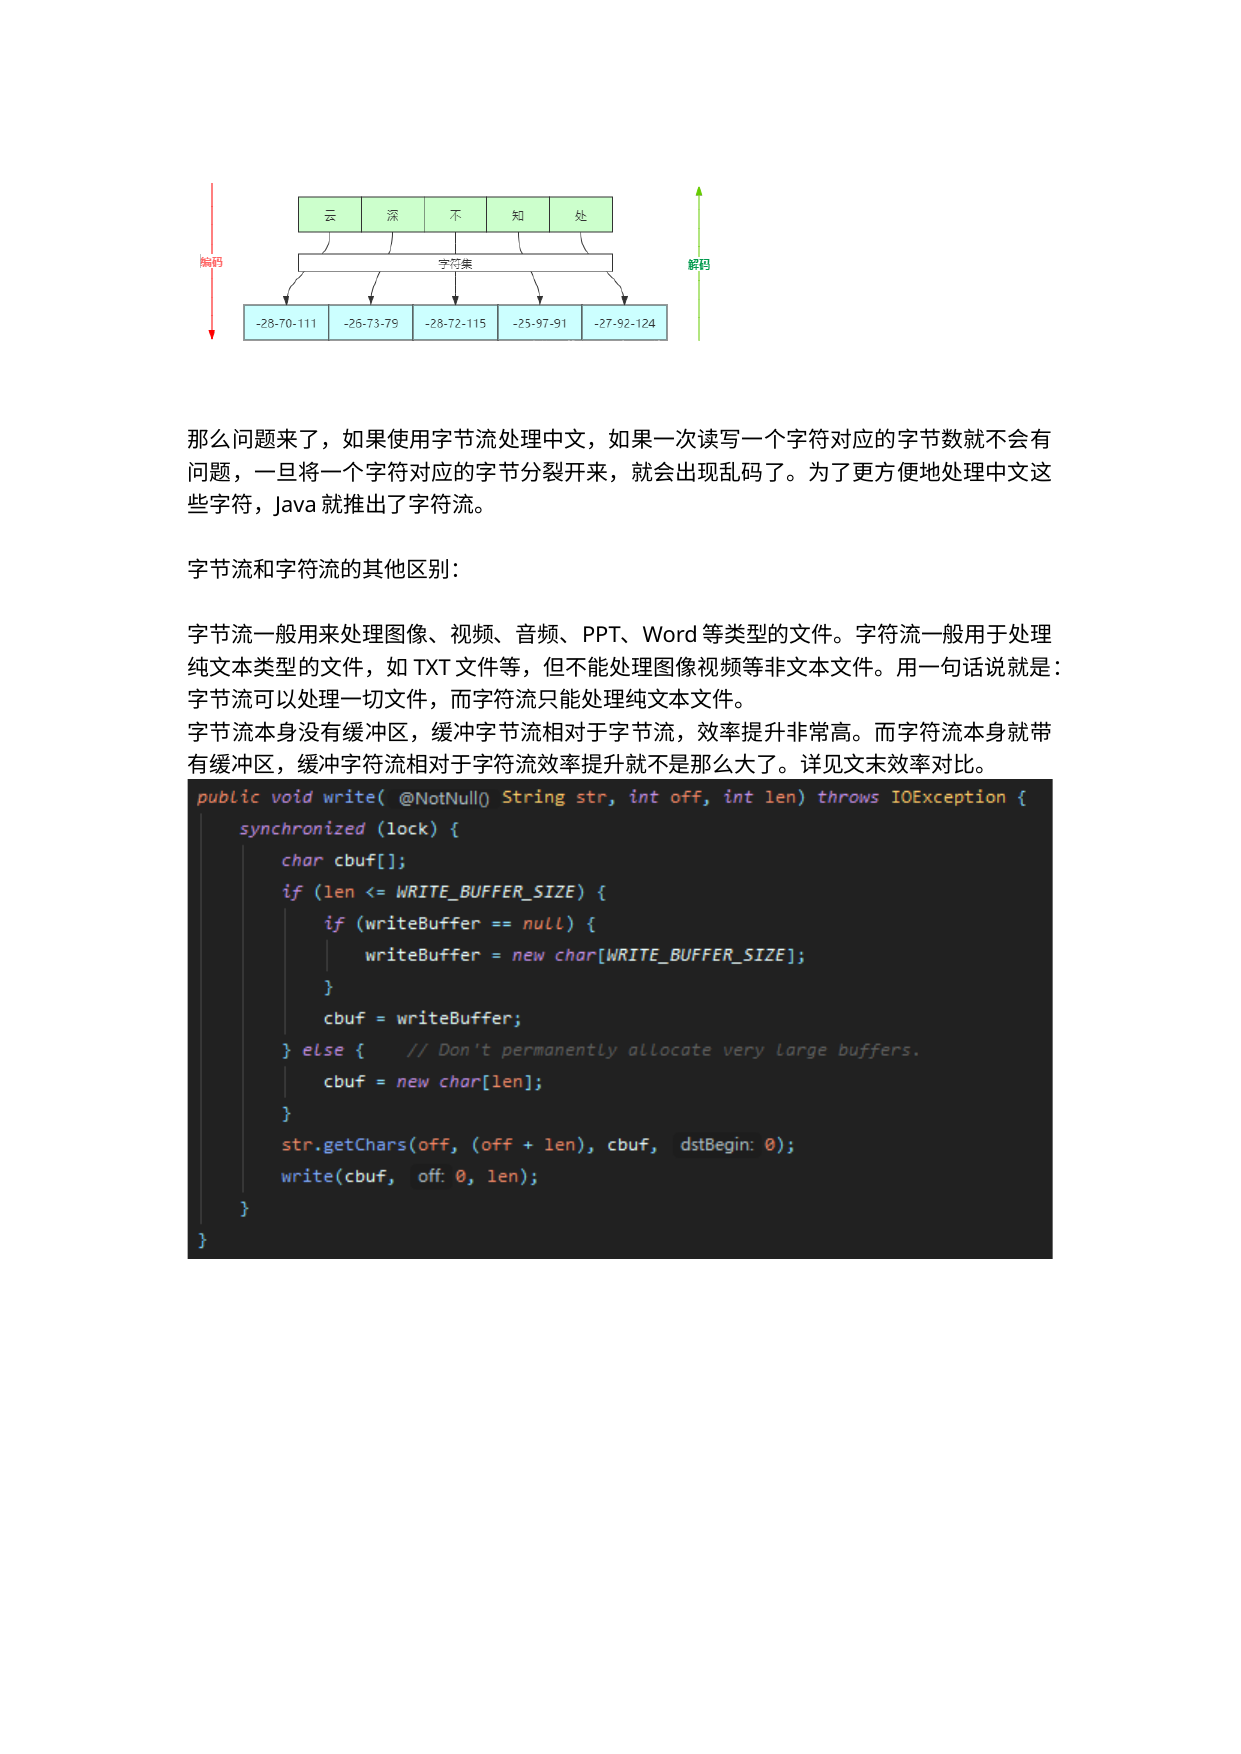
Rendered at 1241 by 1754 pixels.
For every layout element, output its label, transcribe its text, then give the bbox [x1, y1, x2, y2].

text 字节流本身没有缓冲区，缓冲字节流相对于字节流，效率提升非常高。而字符流本身就带有缓冲区，缓冲字符流相对于字符流效率提升就不是那么大了。详见文末效率对比。 [187, 714, 1053, 779]
picture [187, 779, 1053, 1259]
text 字节流和字符流的其他区别： [187, 552, 1053, 584]
text 字节流一般用来处理图像、视频、音频、PPT、Word等类型的文件。字符流一般用于处理纯文本类型的文件，如TXT文件等，但不能处理图像视频等非文本文件。用一句话说就是：字节流可以处理一切文件，而字符流只能处理纯文本文件。 [187, 617, 1053, 714]
text 那么问题来了，如果使用字节流处理中文，如果一次读写一个字符对应的字节数就不会有问题，一旦将一个字符对应的字节分裂开来，就会出现乱码了。为了更方便地处理中文这些字符，Java就推出了字符流。 [187, 422, 1053, 519]
picture [187, 162, 723, 362]
